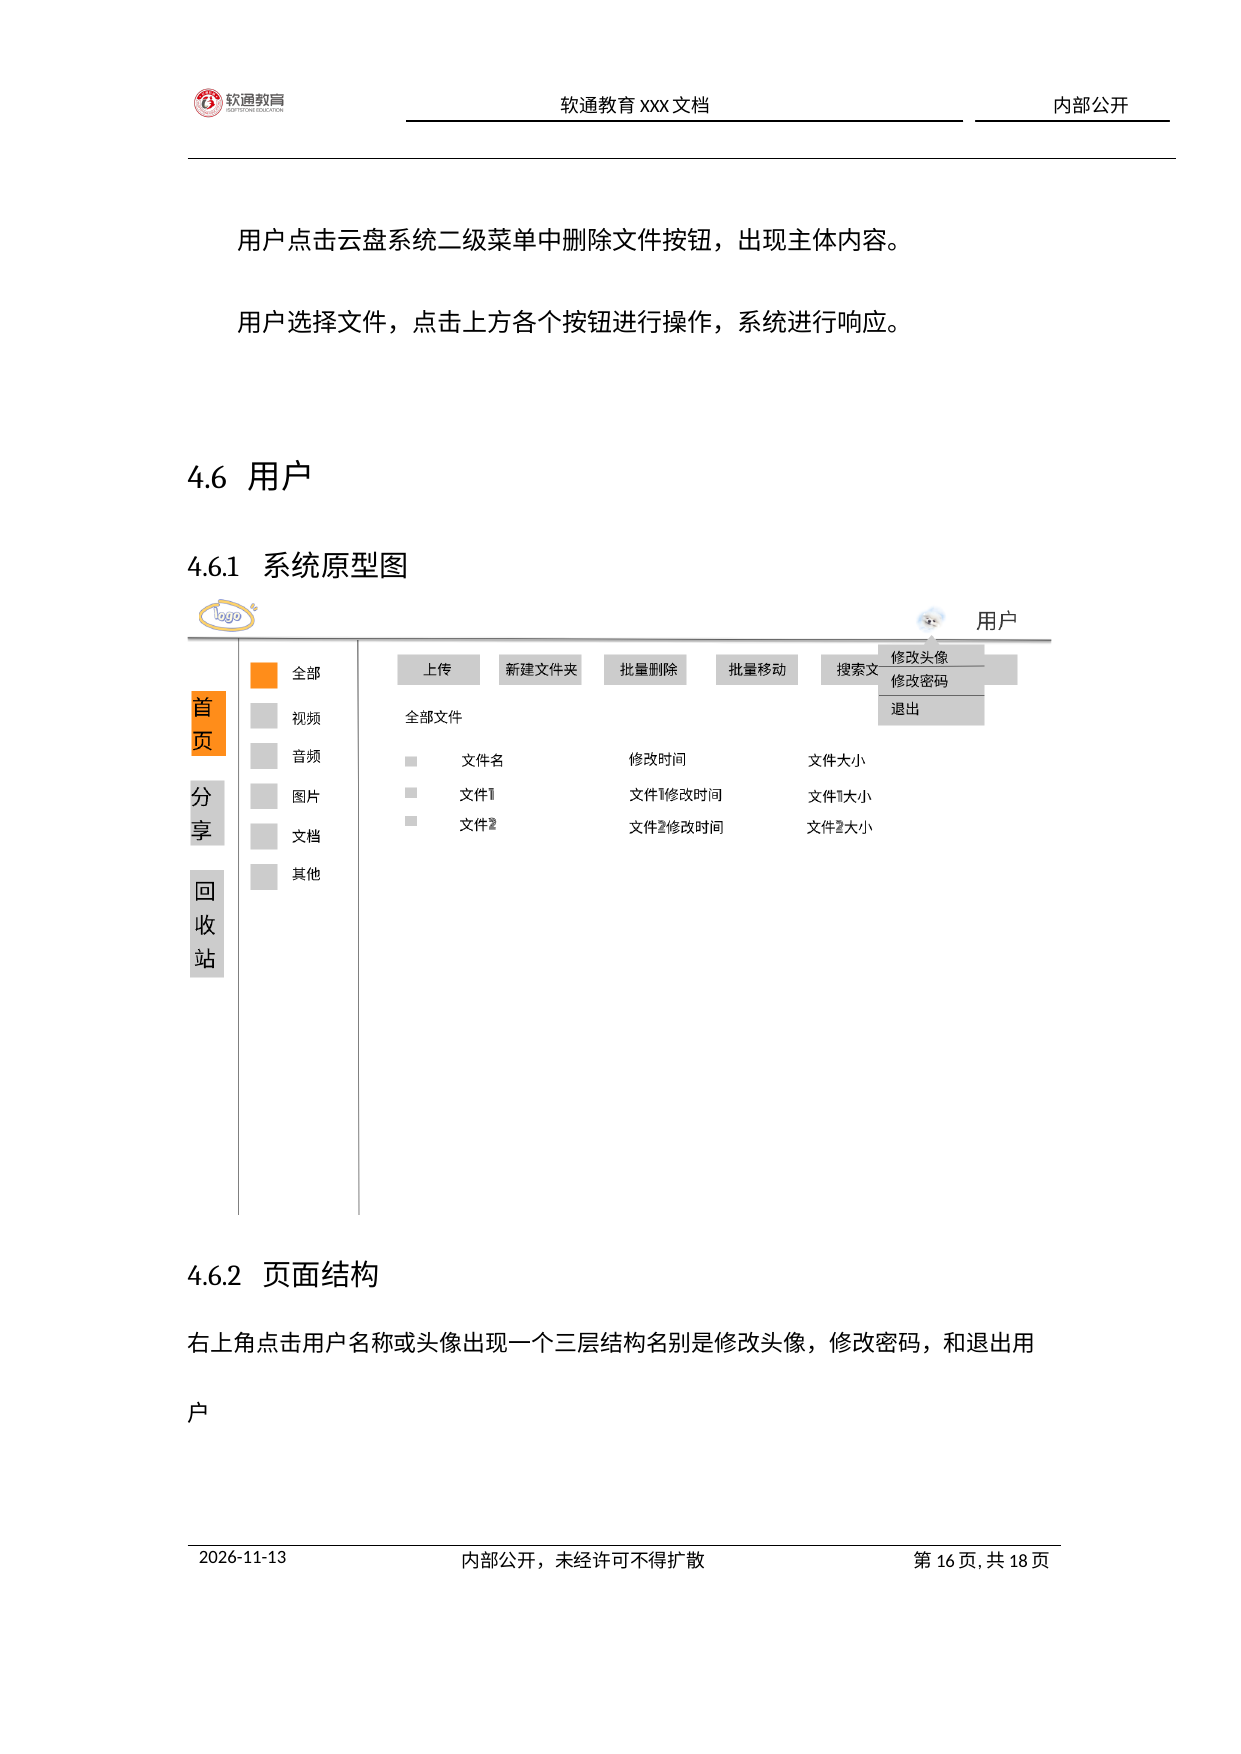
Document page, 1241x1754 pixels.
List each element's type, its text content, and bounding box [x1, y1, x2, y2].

picture [187, 599, 1052, 1215]
subtitle 系统原型图 [187, 531, 1053, 596]
picture [193, 88, 284, 118]
subtitle 用户 [187, 442, 1053, 507]
text 用户选择文件，点击上方各个按钮进行操作，系统进行响应。 [187, 288, 1053, 353]
text 右上角点击用户名称或头像出现一个三层结构名别是修改头像，修改密码，和退出用户 [187, 1309, 1053, 1444]
subtitle 页面结构 [187, 1240, 1053, 1305]
text 用户点击云盘系统二级菜单中删除文件按钮，出现主体内容。 [187, 206, 1053, 271]
